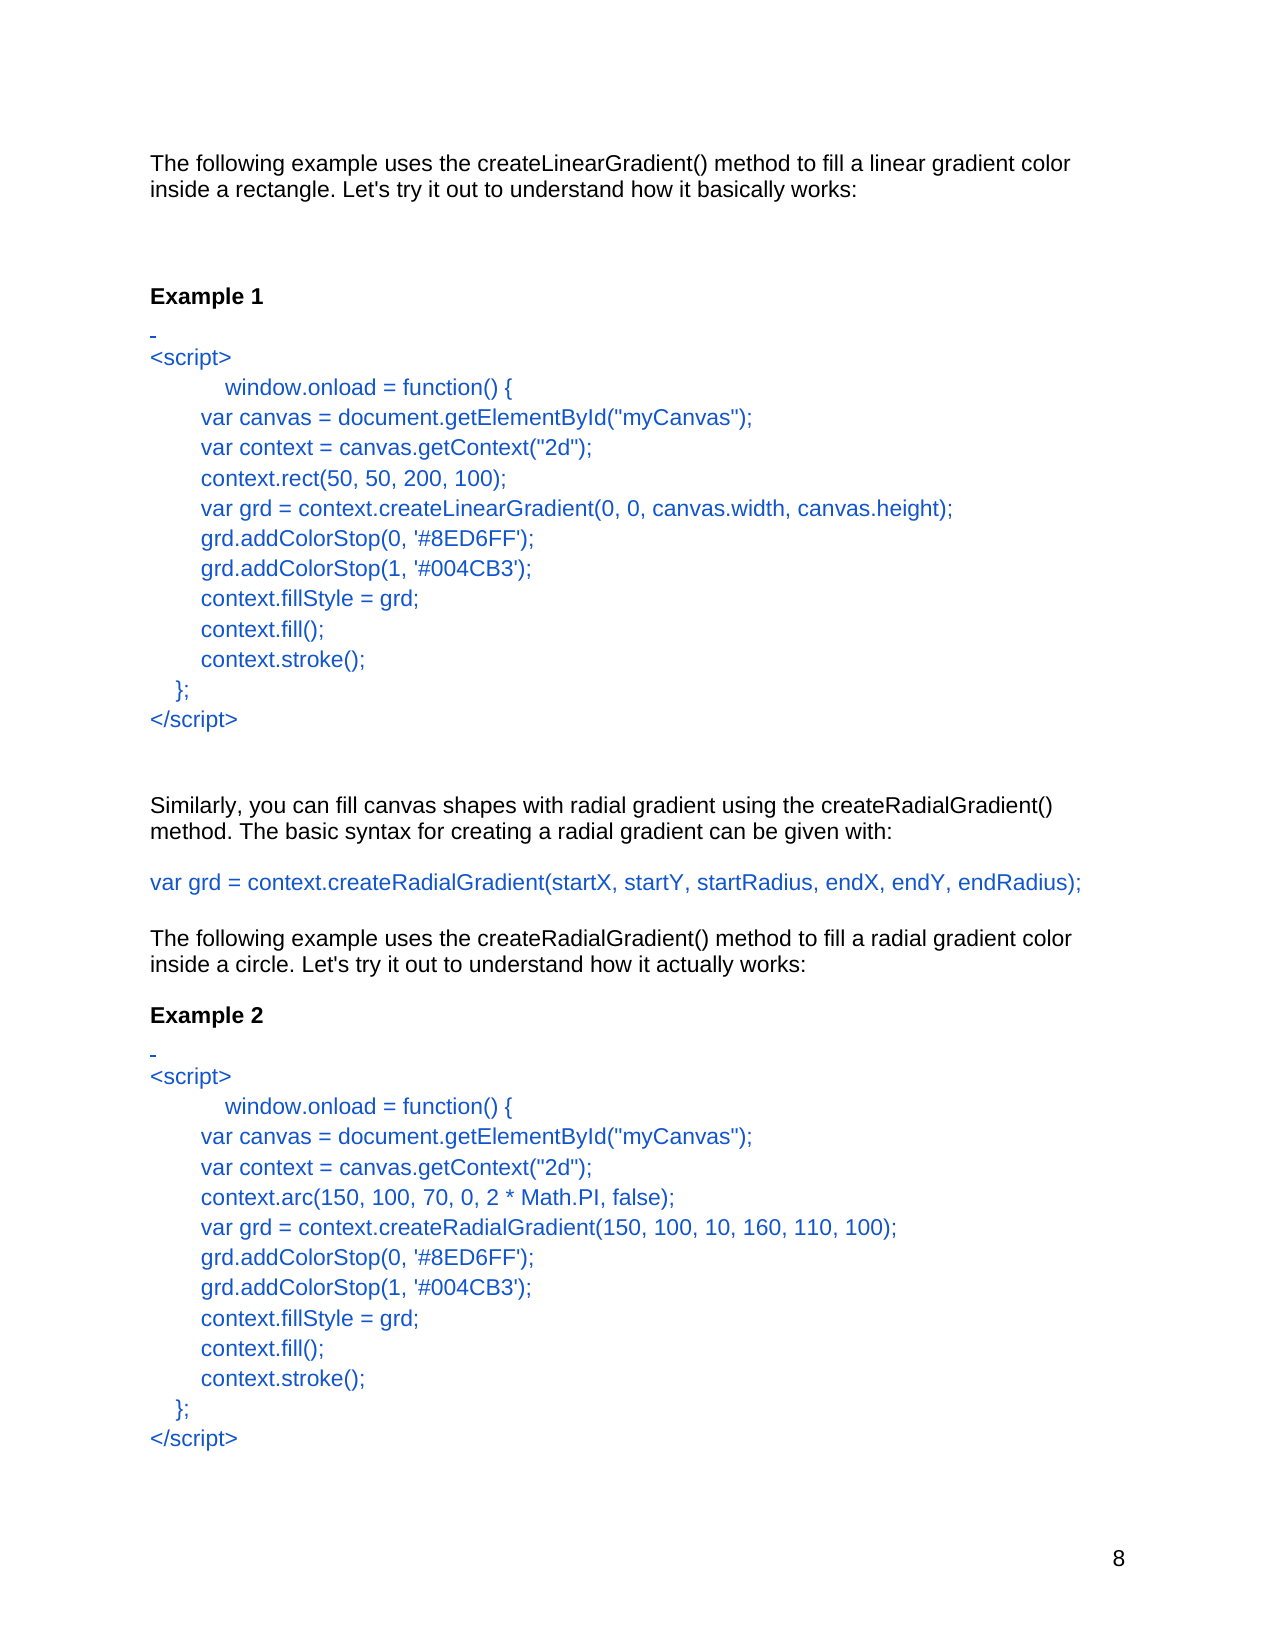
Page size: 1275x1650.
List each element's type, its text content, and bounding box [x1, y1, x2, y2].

text <script> [150, 1063, 1125, 1089]
text context.rect(50, 50, 200, 100); [150, 464, 1125, 491]
text context.arc(150, 100, 70, 0, 2 * Math.PI, false); [150, 1184, 1125, 1210]
text window.onload = function() { [150, 374, 1125, 400]
text context.fillStyle = grd; [150, 585, 1125, 612]
text The following example uses the createLinearGradient() method to fill a linear gradient color inside a rectangle. Let's try it out to understand how it basically works: [150, 150, 1125, 203]
text context.fillStyle = grd; [150, 1304, 1125, 1331]
text }; [150, 1395, 1125, 1422]
text }; [150, 676, 1125, 702]
text grd.addColorStop(1, '#004CB3'); [150, 1274, 1125, 1301]
text var grd = context.createLinearGradient(0, 0, canvas.width, canvas.height); [150, 495, 1125, 521]
text var grd = context.createRadialGradient(150, 100, 10, 160, 110, 100); [150, 1214, 1125, 1240]
text context.fill(); [150, 1335, 1125, 1361]
text context.stroke(); [150, 1365, 1125, 1391]
text var context = canvas.getContext("2d"); [150, 1153, 1125, 1180]
text context.stroke(); [150, 646, 1125, 672]
text </script> [150, 1425, 1125, 1452]
text grd.addColorStop(0, '#8ED6FF'); [150, 1244, 1125, 1271]
text var canvas = document.getElementById("myCanvas"); [150, 404, 1125, 430]
text </script> [150, 706, 1125, 732]
text <script> [150, 344, 1125, 370]
text Similarly, you can fill canvas shapes with radial gradient using the createRadialGradient() method. The basic syntax for creating a radial gradient can be given with: [150, 792, 1125, 844]
text grd.addColorStop(1, '#004CB3'); [150, 555, 1125, 581]
subtitle Example 1 [150, 283, 1125, 309]
text window.onload = function() { [150, 1093, 1125, 1119]
text var context = canvas.getContext("2d"); [150, 434, 1125, 461]
text grd.addColorStop(0, '#8ED6FF'); [150, 525, 1125, 551]
text var canvas = document.getElementById("myCanvas"); [150, 1123, 1125, 1150]
subtitle Example 2 [150, 1002, 1125, 1028]
text var grd = context.createRadialGradient(startX, startY, startRadius, endX, endY, endRadius); [150, 869, 1125, 896]
text context.fill(); [150, 616, 1125, 642]
text The following example uses the createRadialGradient() method to fill a radial gradient color inside a circle. Let's try it out to understand how it actually works: [150, 924, 1125, 977]
